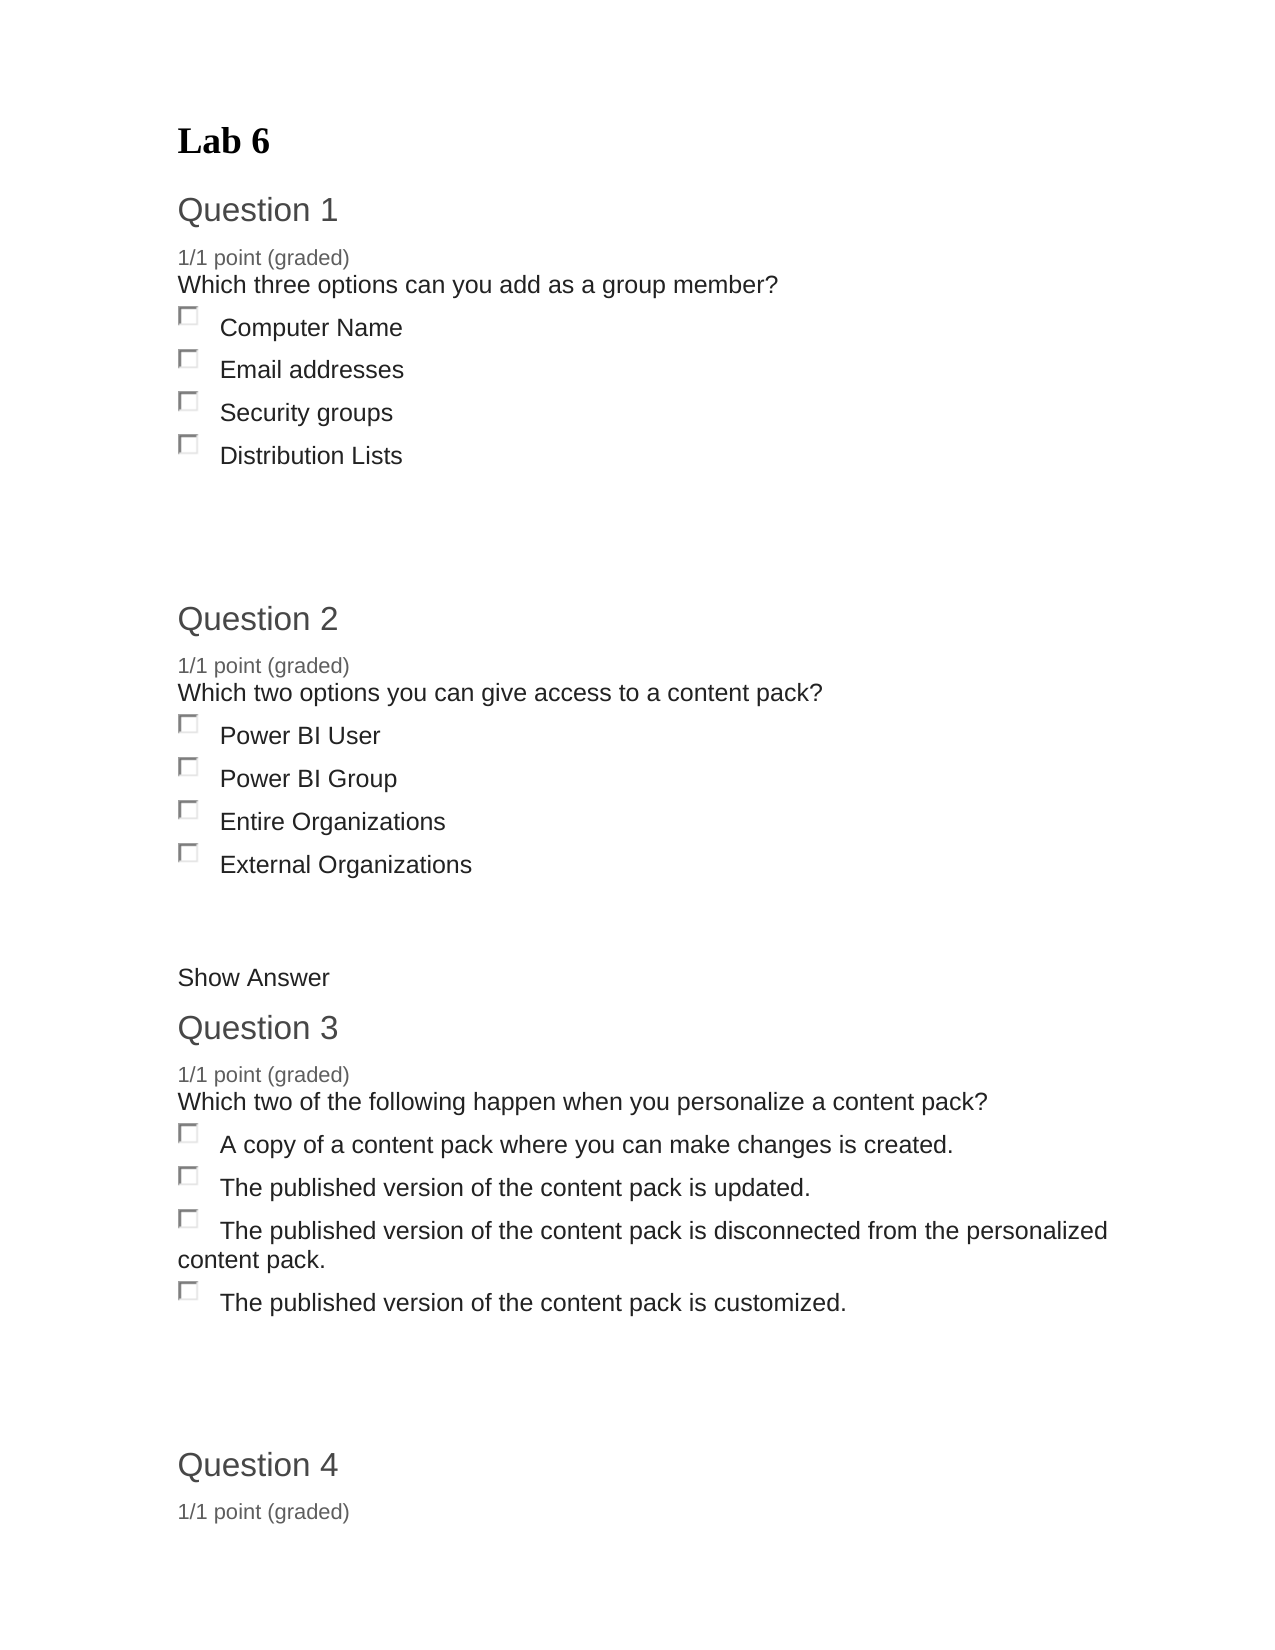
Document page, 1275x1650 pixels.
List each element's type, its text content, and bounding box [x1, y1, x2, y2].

text 1/1 point (graded) [177, 653, 1186, 678]
text Entire Organizations [177, 793, 1186, 836]
text Power BI Group [177, 750, 1186, 793]
text A copy of a content pack where you can make changes is created. [177, 1116, 1186, 1159]
text The published version of the content pack is disconnected from the personalized content pack. [177, 1202, 1186, 1273]
text Distribution Lists [177, 427, 1186, 470]
text Question 2 [177, 599, 1186, 637]
text Question 4 [177, 1445, 1186, 1484]
text 1/1 point (graded) [177, 1499, 1186, 1524]
text Power BI User [177, 707, 1186, 750]
subtitle Lab 6 [177, 118, 1186, 161]
text Security groups [177, 384, 1186, 427]
text Show Answer [177, 963, 1186, 991]
text 1/1 point (graded) [177, 244, 1186, 270]
text Question 1 [177, 190, 1186, 229]
text External Organizations [177, 836, 1186, 878]
text Which three options can you add as a group member? [177, 270, 1186, 298]
text The published version of the content pack is updated. [177, 1159, 1186, 1202]
text Email addresses [177, 341, 1186, 384]
text Which two options you can give access to a content pack? [177, 678, 1186, 707]
text Computer Name [177, 298, 1186, 341]
text 1/1 point (graded) [177, 1062, 1186, 1087]
text Which two of the following happen when you personalize a content pack? [177, 1087, 1186, 1116]
text Question 3 [177, 1008, 1186, 1046]
text The published version of the content pack is customized. [177, 1273, 1186, 1316]
